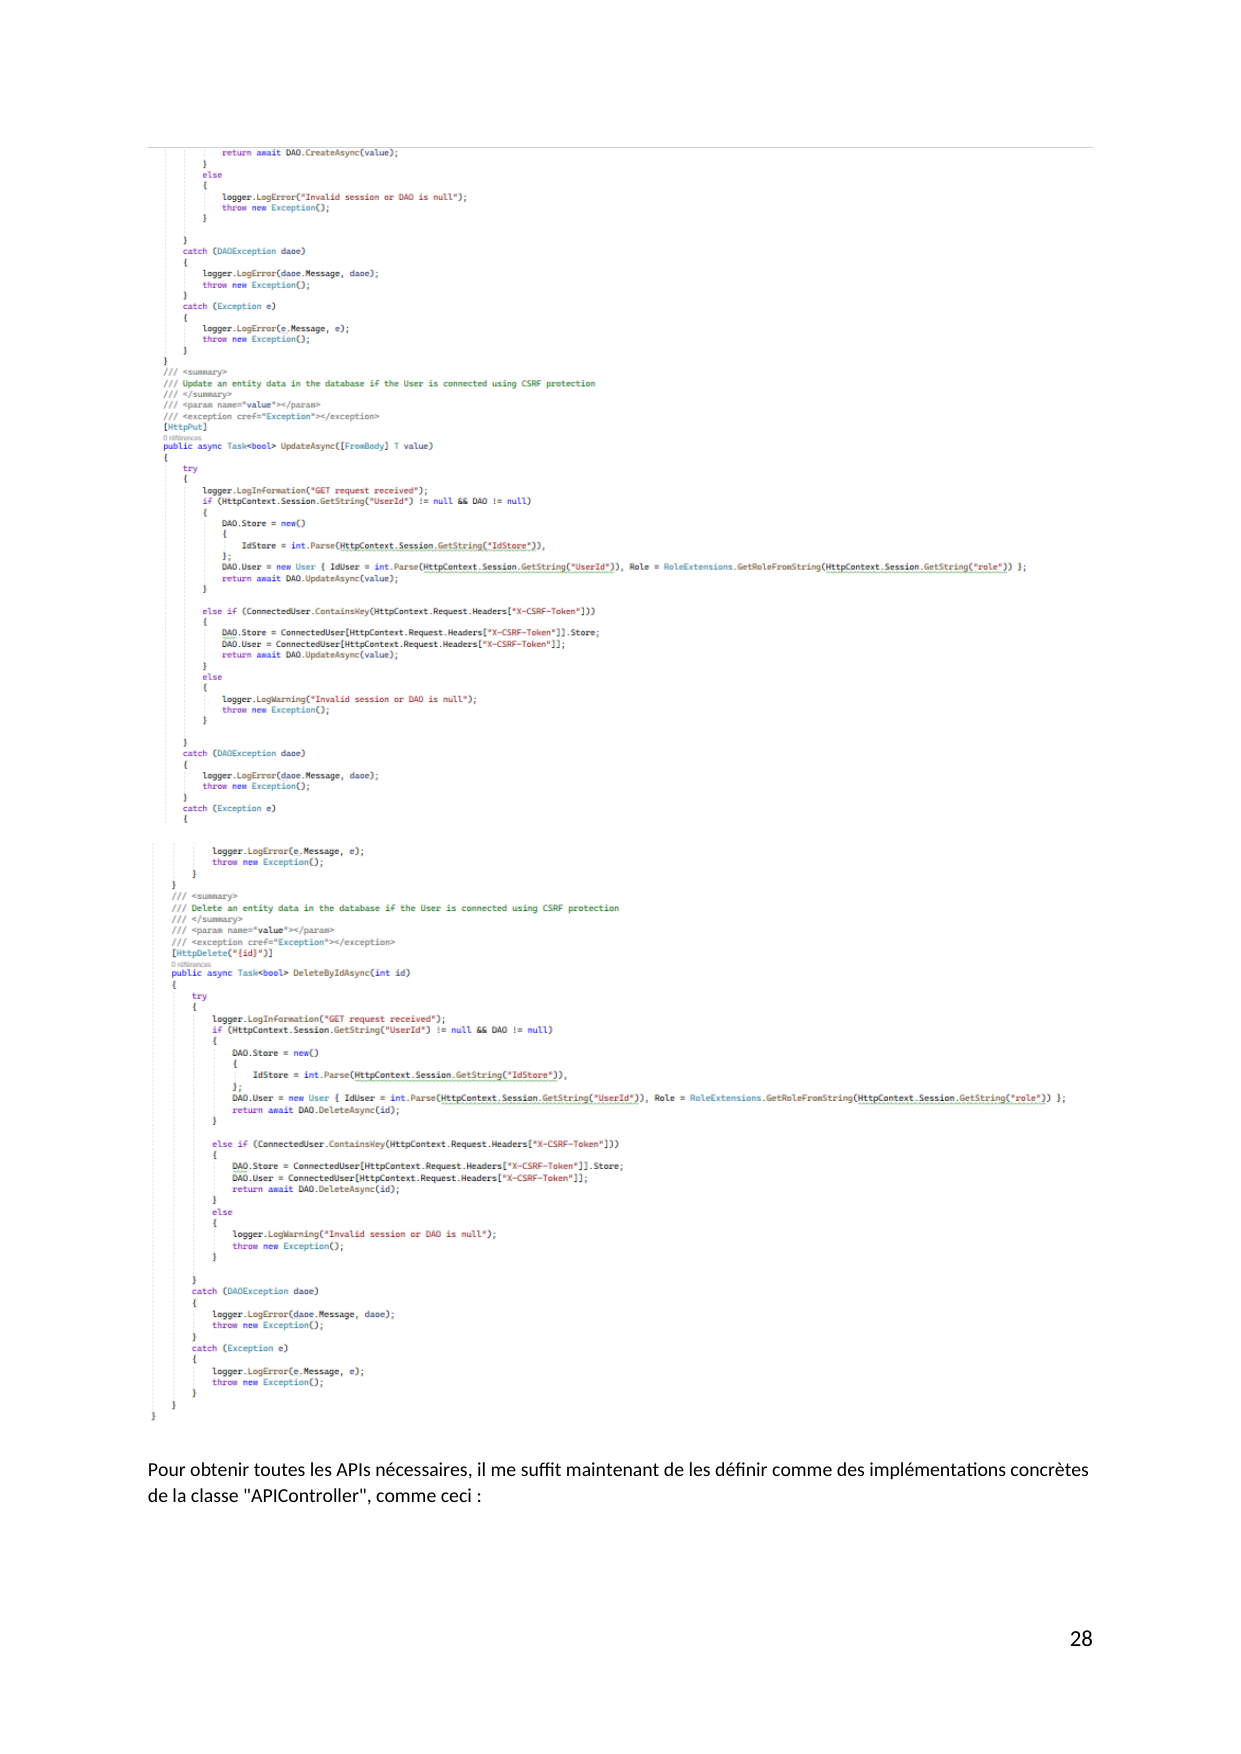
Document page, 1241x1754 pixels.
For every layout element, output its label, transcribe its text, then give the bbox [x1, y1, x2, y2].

picture [147, 843, 1093, 1439]
picture [147, 147, 1093, 825]
text Pour obtenir toutes les APIs nécessaires, il me suffit maintenant de les définir comme des implémentations concrètes de la classe "APIController", comme ceci : [148, 1458, 1093, 1508]
